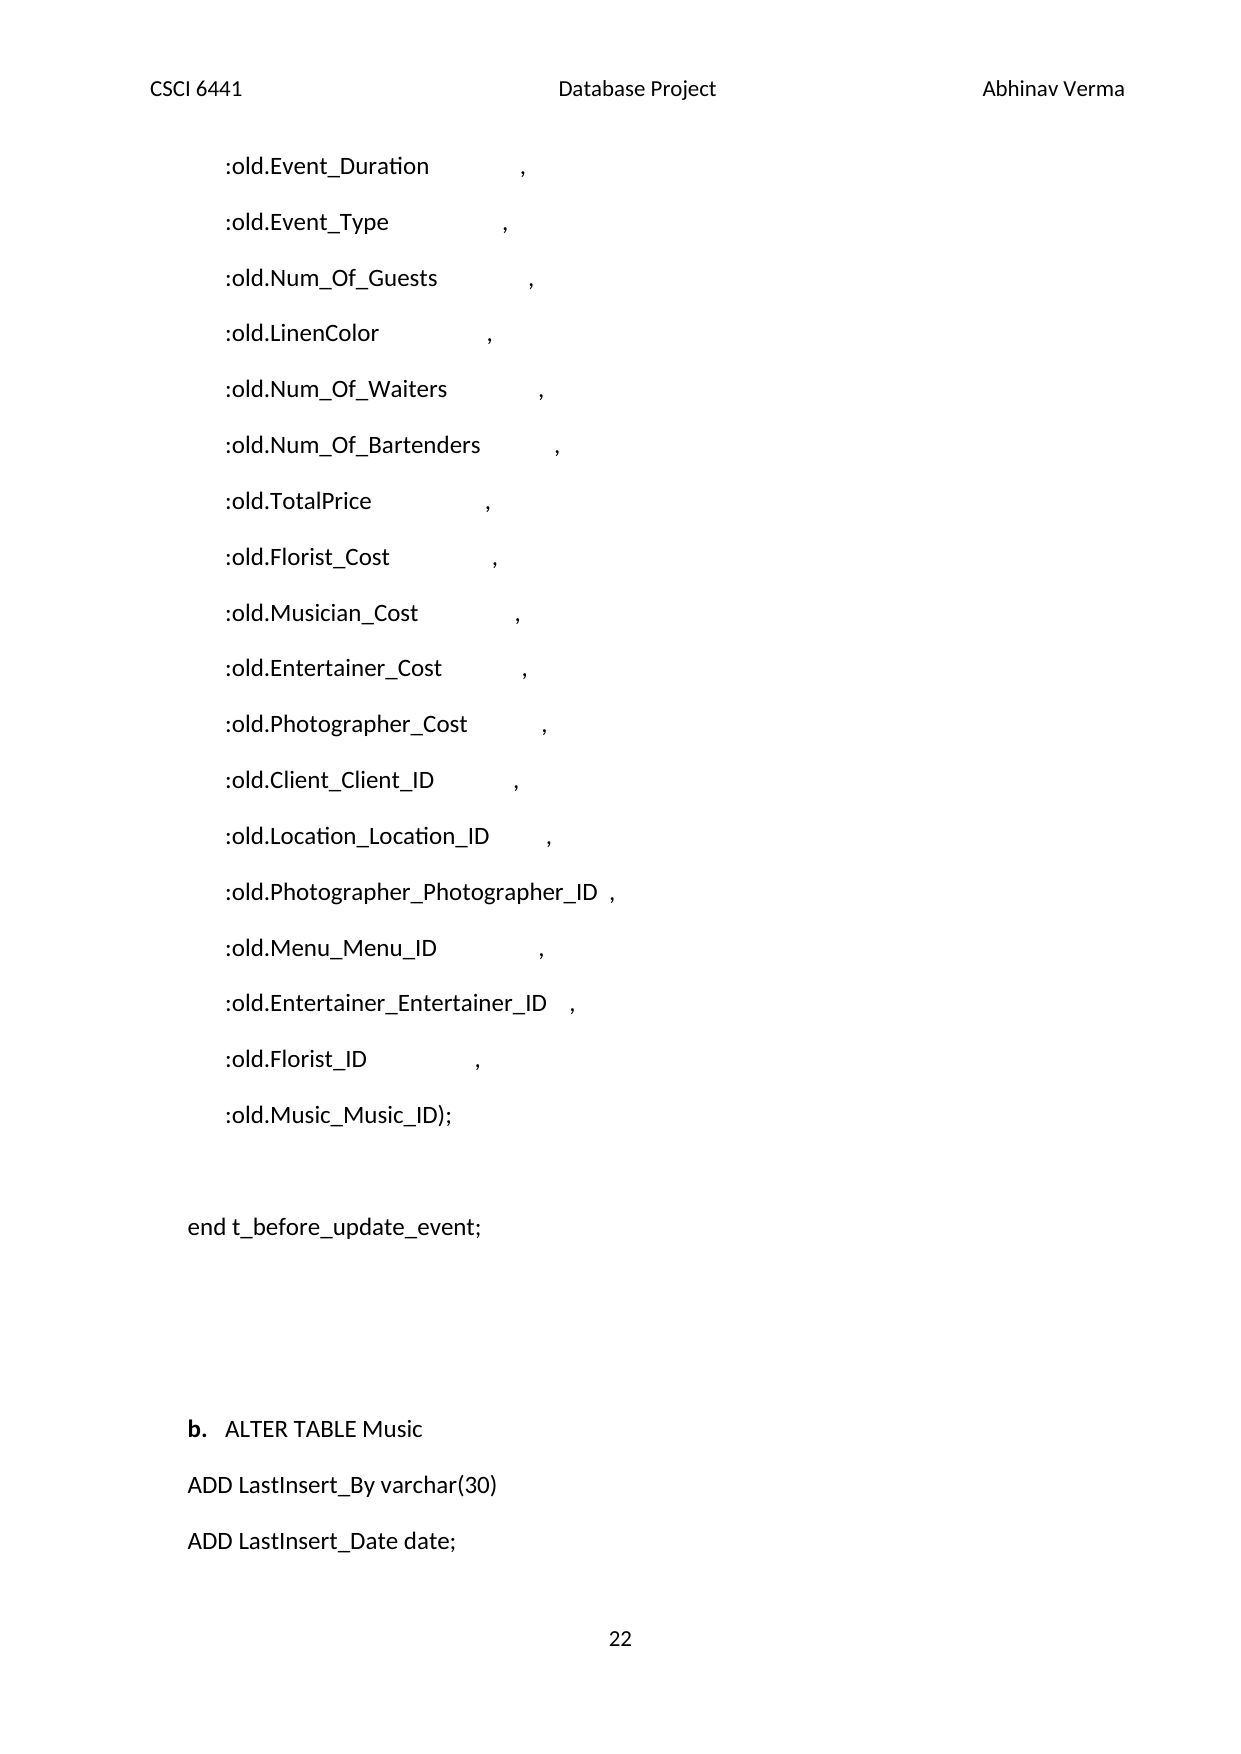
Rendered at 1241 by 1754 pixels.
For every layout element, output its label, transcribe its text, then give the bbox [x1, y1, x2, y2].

text end t_before_update_event; [150, 1211, 1090, 1241]
text :old.Photographer_Photographer_ID , [150, 876, 1090, 906]
text :old.Florist_ID , [150, 1043, 1090, 1074]
text :old.Client_Client_ID , [150, 764, 1090, 795]
text :old.TotalPrice , [150, 485, 1090, 516]
text :old.LinenColor , [150, 317, 1090, 348]
text :old.Florist_Cost , [150, 541, 1090, 571]
text ADD LastInsert_By varchar(30) [150, 1469, 1090, 1500]
list ALTER TABLE Music [187, 1413, 1090, 1444]
text :old.Num_Of_Waiters , [150, 373, 1090, 404]
text :old.Event_Duration , [150, 150, 1090, 181]
text :old.Musician_Cost , [150, 597, 1090, 627]
text :old.Music_Music_ID); [150, 1099, 1090, 1130]
text ADD LastInsert_Date date; [150, 1525, 1090, 1556]
text :old.Entertainer_Entertainer_ID , [150, 987, 1090, 1018]
text :old.Num_Of_Guests , [150, 262, 1090, 292]
text :old.Photographer_Cost , [150, 708, 1090, 739]
text :old.Menu_Menu_ID , [150, 932, 1090, 962]
text :old.Num_Of_Bartenders , [150, 429, 1090, 460]
text :old.Event_Type , [150, 206, 1090, 236]
text :old.Location_Location_ID , [150, 820, 1090, 851]
text :old.Entertainer_Cost , [150, 652, 1090, 683]
